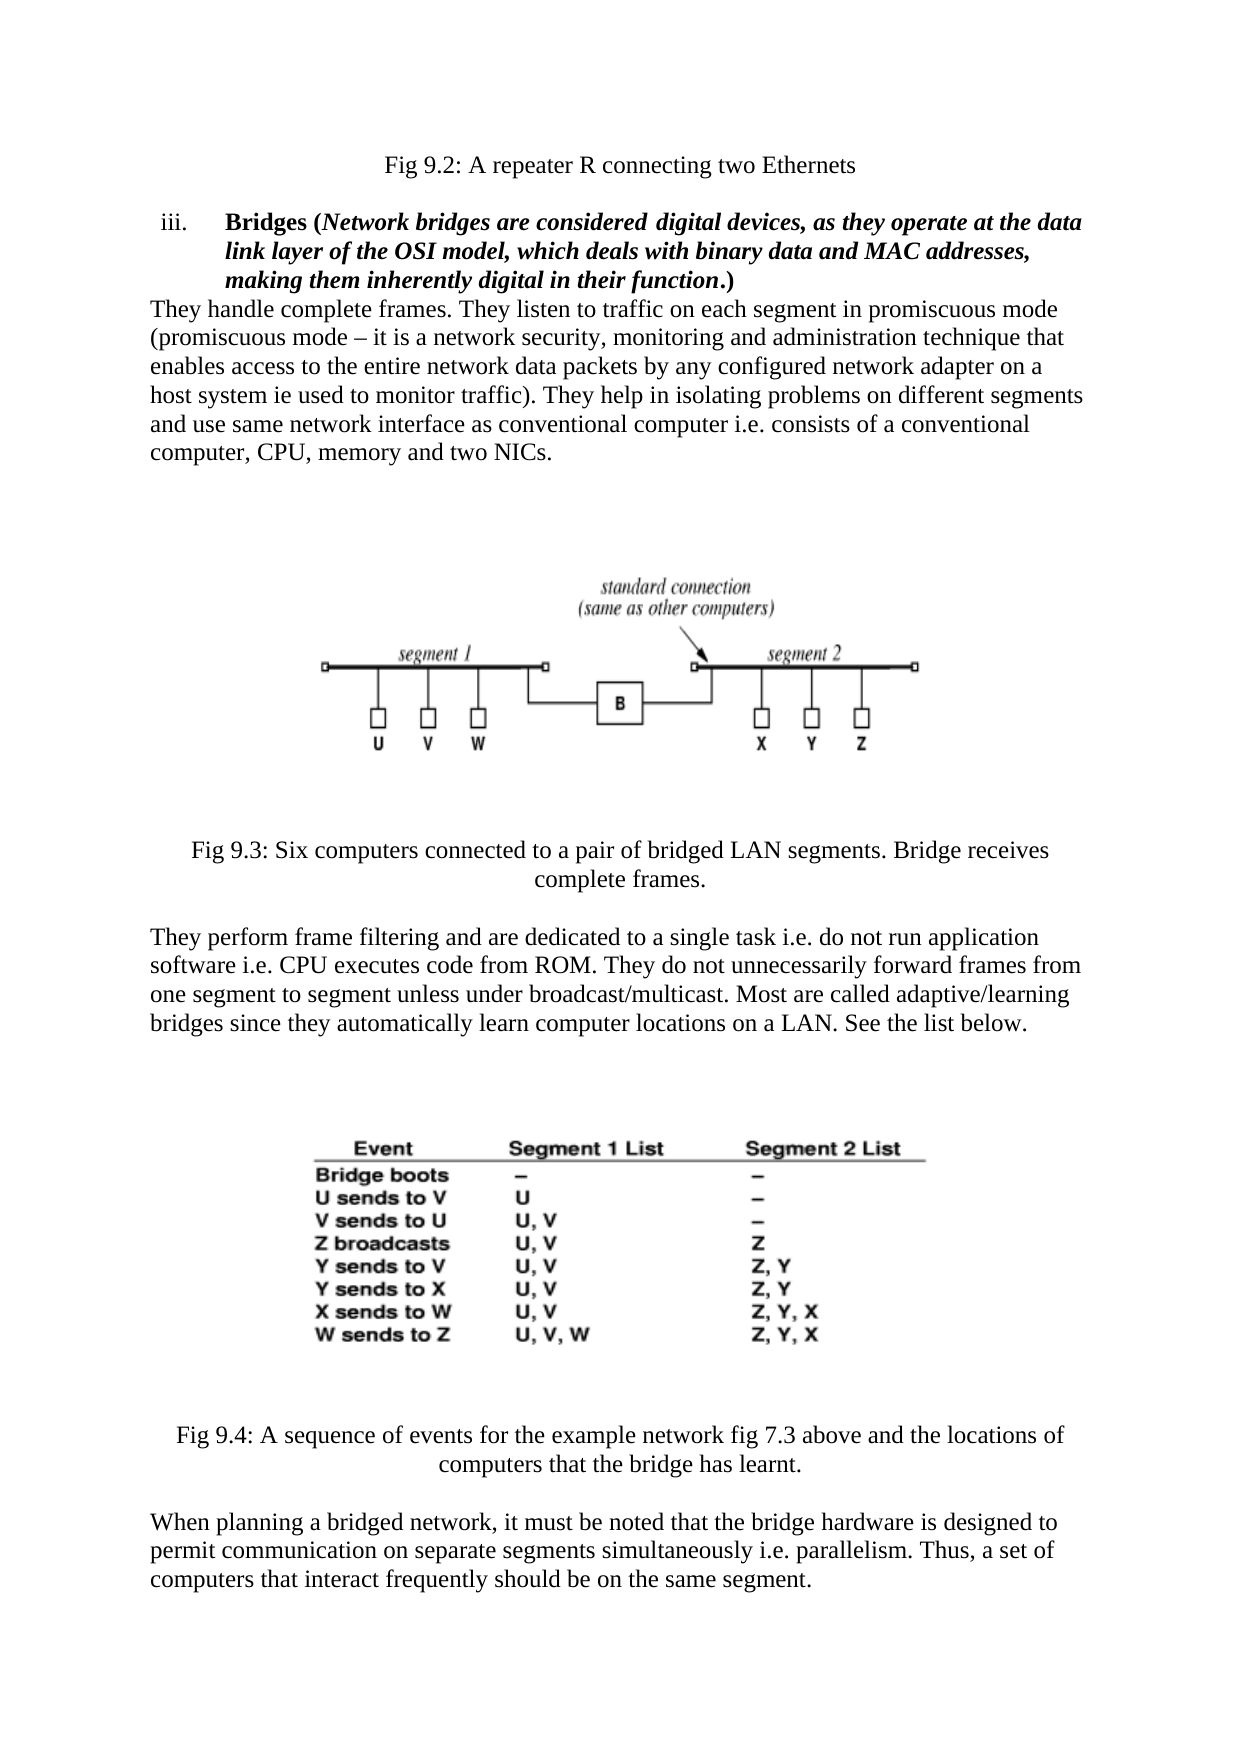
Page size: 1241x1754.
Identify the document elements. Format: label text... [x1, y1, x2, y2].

list Bridges (Network bridges are considered digital devices, as they operate at the data link layer of the OSI model, which deals with binary data and MAC addresses, making them inherently digital in their function.) [187, 207, 1090, 294]
text Fig 9.2: A repeater R connecting two Ethernets [150, 150, 1090, 179]
text Fig 9.4: A sequence of events for the example network fig 7.3 above and the locations of computers that the bridge has learnt. [150, 1420, 1090, 1478]
text They perform frame filtering and are dedicated to a single task i.e. do not run application software i.e. CPU executes code from ROM. They do not unnecessarily forward frames from one segment to segment unless under broadcast/multicast. Most are called adaptive/learning bridges since they automatically learn computer locations on a LAN. See the list below. [150, 922, 1090, 1037]
text Fig 9.3: Six computers connected to a pair of bridged LAN segments. Bridge receives complete frames. [150, 836, 1090, 893]
text They handle complete frames. They listen to traffic on each segment in promiscuous mode (promiscuous mode – it is a network security, monitoring and administration technique that enables access to the entire network data packets by any configured network adapter on a host system ie used to monitor traffic). They help in isolating problems on different segments and use same network interface as conventional computer i.e. consists of a conventional computer, CPU, memory and two NICs. [150, 294, 1090, 466]
text When planning a bridged network, it must be noted that the bridge hardware is designed to permit communication on separate segments simultaneously i.e. parallelism. Thus, a set of computers that interact frequently should be on the same segment. [150, 1507, 1090, 1593]
picture [255, 495, 985, 836]
picture [226, 1065, 1014, 1421]
